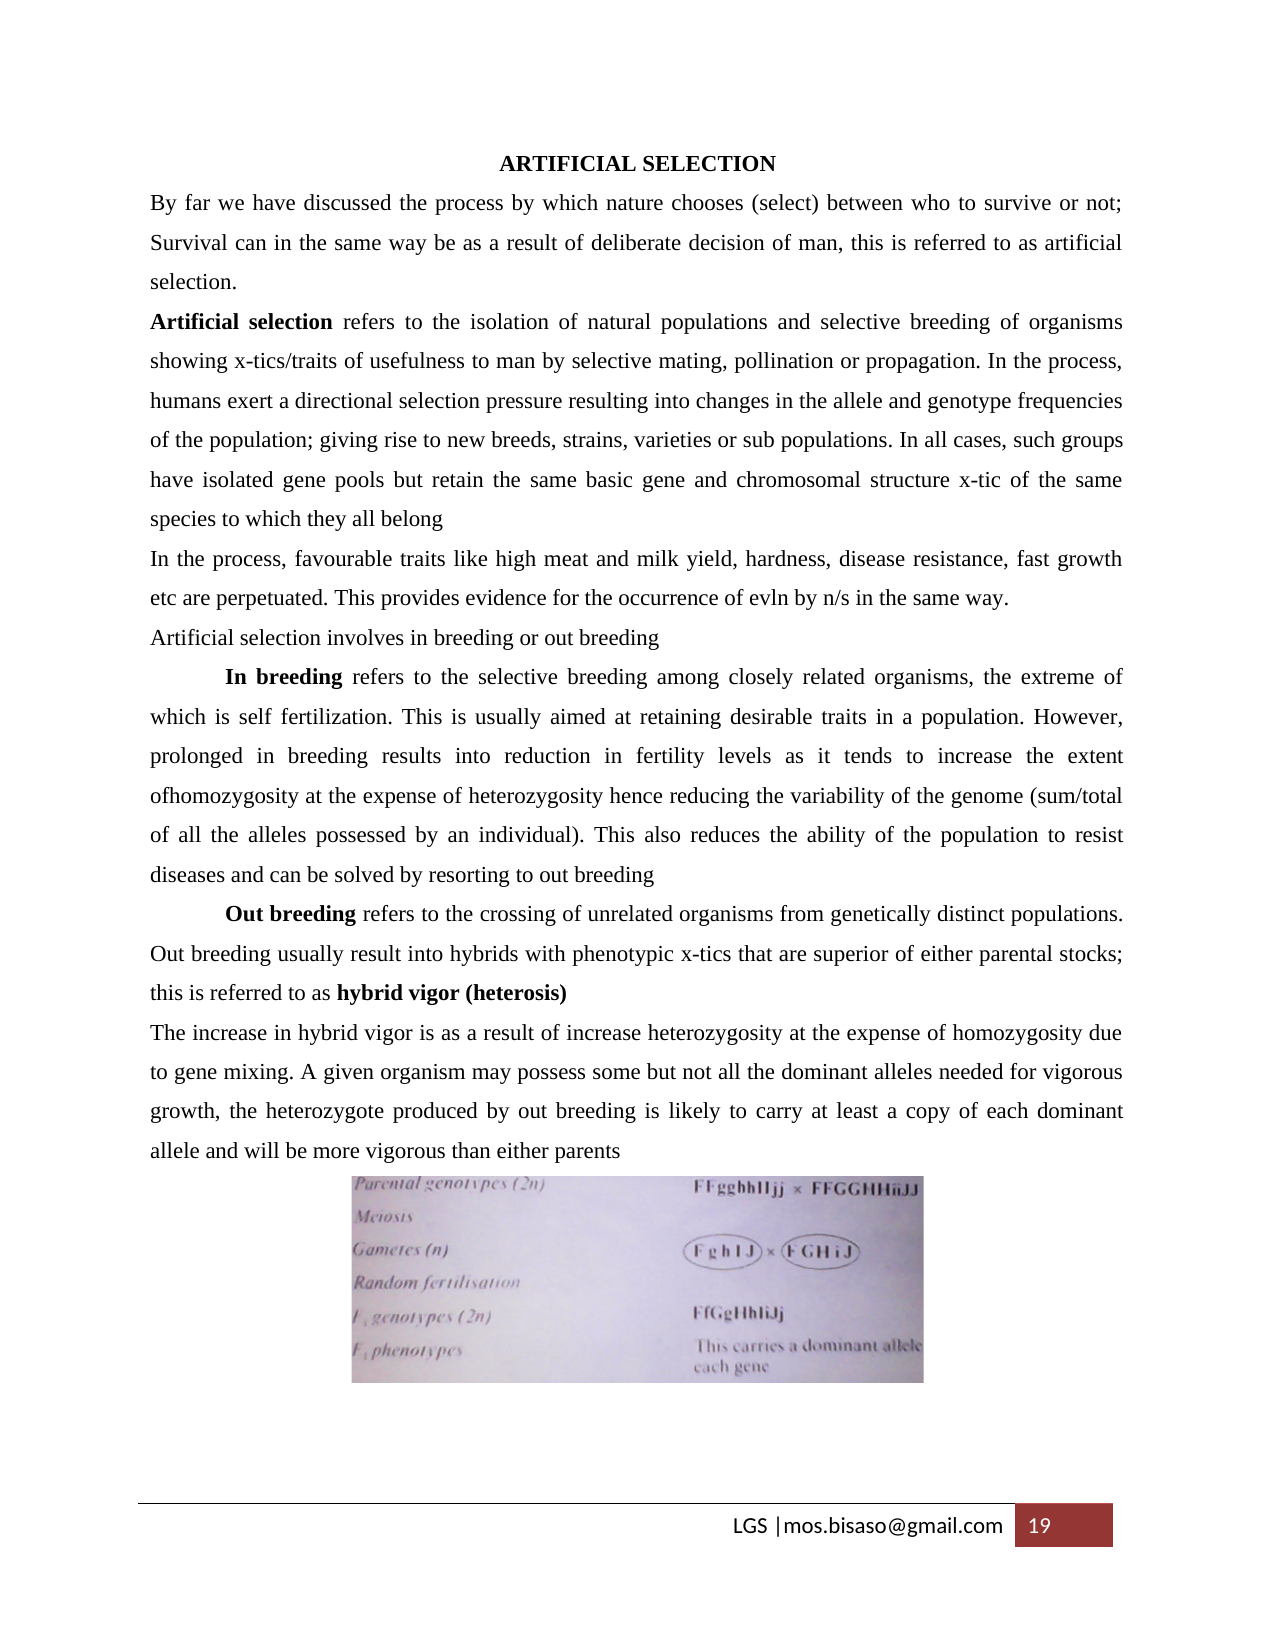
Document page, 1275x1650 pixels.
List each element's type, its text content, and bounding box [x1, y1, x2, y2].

picture [351, 1176, 924, 1383]
text In breeding refers to the selective breeding among closely related organisms, the extreme of which is self fertilization. This is usually aimed at retaining desirable traits in a population. However, prolonged in breeding results into reduction in fertility levels as it tends to increase the extent ofhomozygosity at the expense of heterozygosity hence reducing the variability of the genome (sum/total of all the alleles possessed by an individual). This also reduces the ability of the population to resist diseases and can be solved by resorting to out breeding [150, 663, 1125, 887]
text Out breeding refers to the crossing of unrelated organisms from genetically distinct populations. Out breeding usually result into hybrids with phenotypic x-tics that are superior of either parental stocks; this is referred to as hybrid vigor (heterosis) [150, 900, 1125, 1005]
text By far we have discussed the process by which nature chooses (select) between who to survive or not; Survival can in the same way be as a result of deliberate decision of man, this is referred to as artificial selection. [150, 189, 1125, 295]
text ARTIFICIAL SELECTION [150, 150, 1125, 176]
text In the process, favourable traits like high meat and milk yield, hardness, disease resistance, fast growth etc are perpetuated. This provides evidence for the occurrence of evln by n/s in the same way. [150, 545, 1125, 611]
text The increase in hybrid vigor is as a result of increase heterozygosity at the expense of homozygosity due to gene mixing. A given organism may possess some but not all the dominant alleles needed for vigorous growth, the heterozygote produced by out breeding is likely to carry at least a copy of each dominant allele and will be more vigorous than either parents [150, 1018, 1125, 1163]
text Artificial selection involves in breeding or out breeding [150, 624, 1125, 650]
text Artificial selection refers to the isolation of natural populations and selective breeding of organisms showing x-tics/traits of usefulness to man by selective mating, pollination or propagation. In the process, humans exert a directional selection pressure resulting into changes in the allele and genotype frequencies of the population; giving rise to new breeds, strains, varieties or sub populations. In all cases, such groups have isolated gene pools but retain the same basic gene and chromosomal structure x-tic of the same species to which they all belong [150, 308, 1125, 532]
